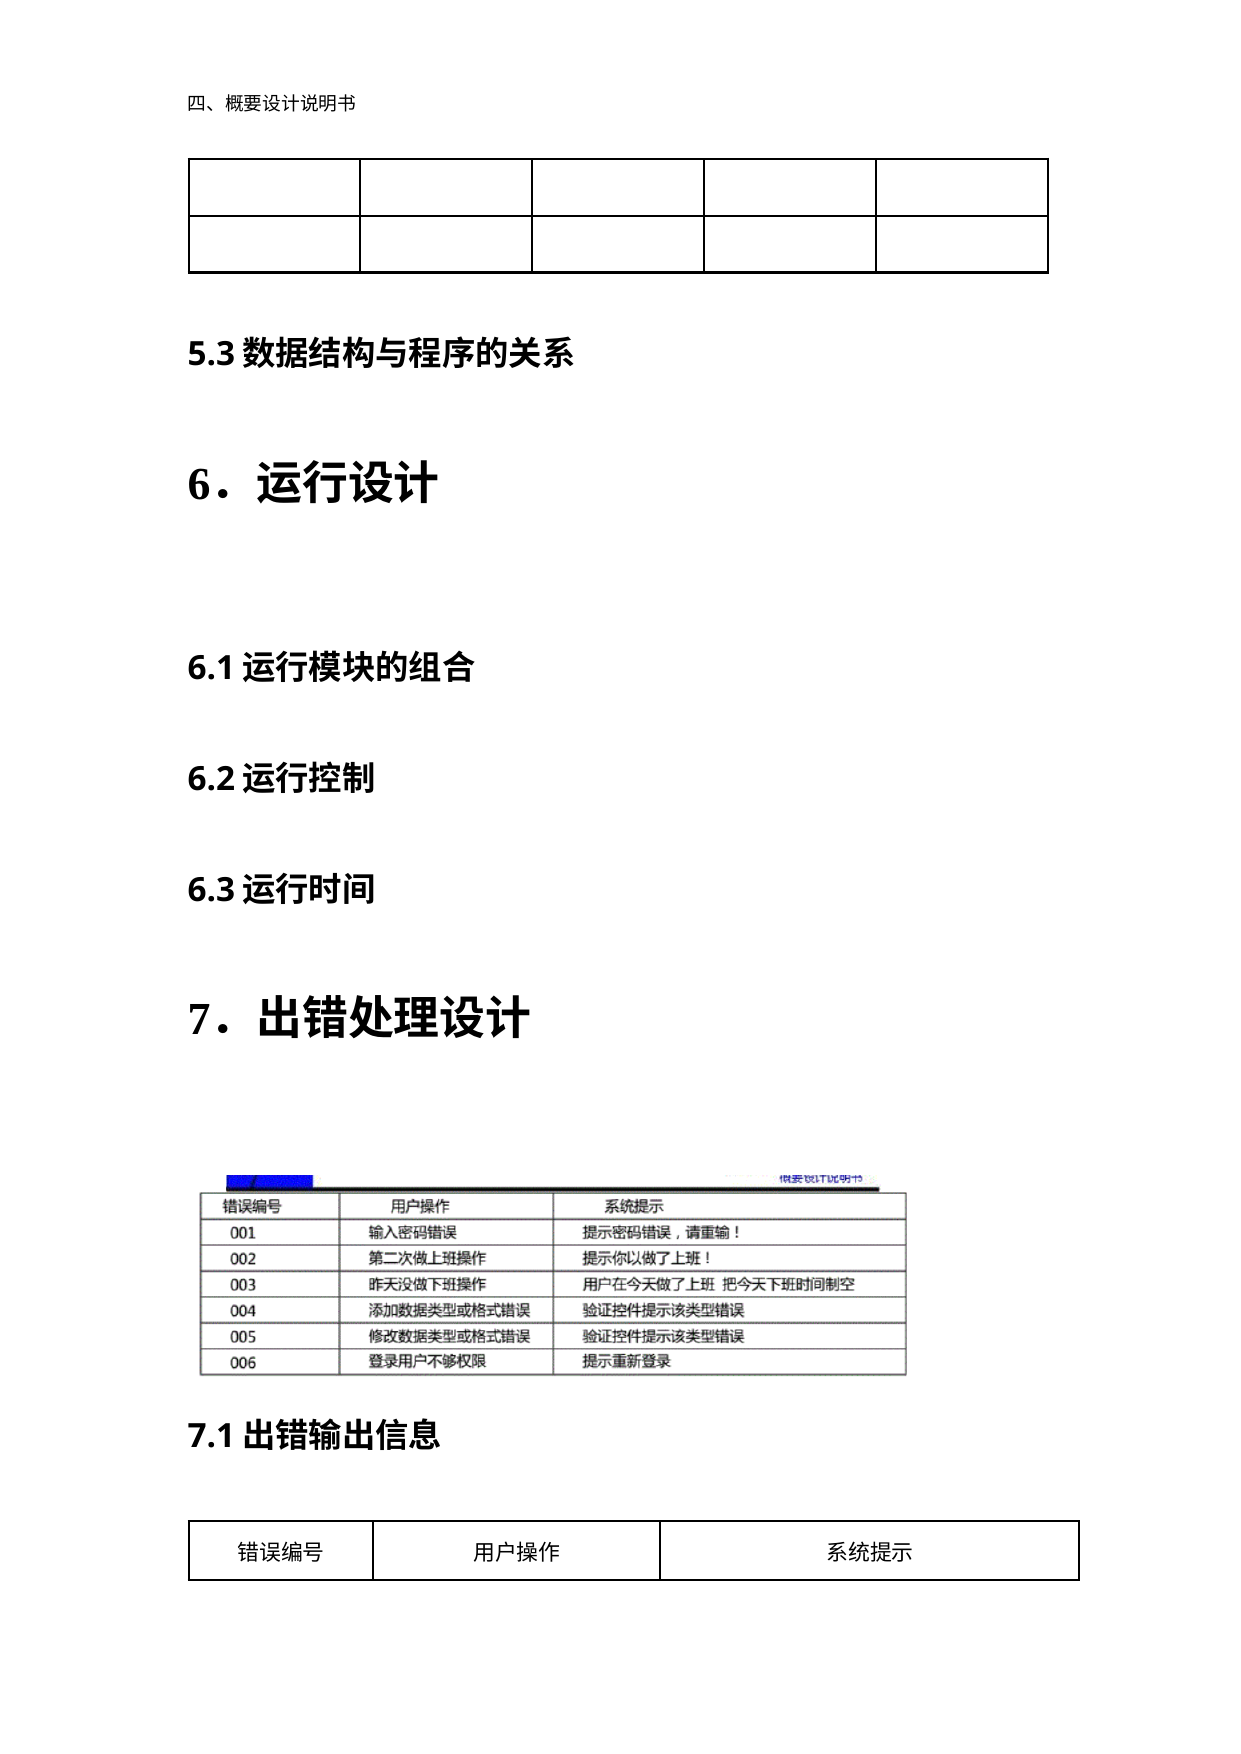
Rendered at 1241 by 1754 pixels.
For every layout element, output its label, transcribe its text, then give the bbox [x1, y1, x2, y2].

subtitle 6．运行设计 [187, 446, 1053, 513]
table_cell [361, 160, 531, 214]
table_cell [533, 160, 703, 214]
subtitle 5.3数据结构与程序的关系 [187, 327, 1053, 376]
subtitle 7.1出错输出信息 [187, 1409, 1053, 1457]
table_header 用户操作 [374, 1522, 659, 1579]
subtitle 6.1运行模块的组合 [187, 641, 1053, 689]
picture [187, 1175, 924, 1382]
table_cell [705, 160, 875, 214]
table_cell [190, 217, 359, 271]
subtitle 7．出错处理设计 [187, 981, 1053, 1048]
table_cell [190, 160, 359, 214]
table_header 错误编号 [190, 1522, 372, 1579]
table_cell [533, 217, 703, 271]
table_cell [877, 160, 1047, 214]
subtitle 6.3运行时间 [187, 862, 1053, 911]
table_header 系统提示 [661, 1522, 1078, 1579]
table_cell [705, 217, 875, 271]
subtitle 6.2运行控制 [187, 751, 1053, 800]
table_cell [877, 217, 1047, 271]
table_cell [361, 217, 531, 271]
